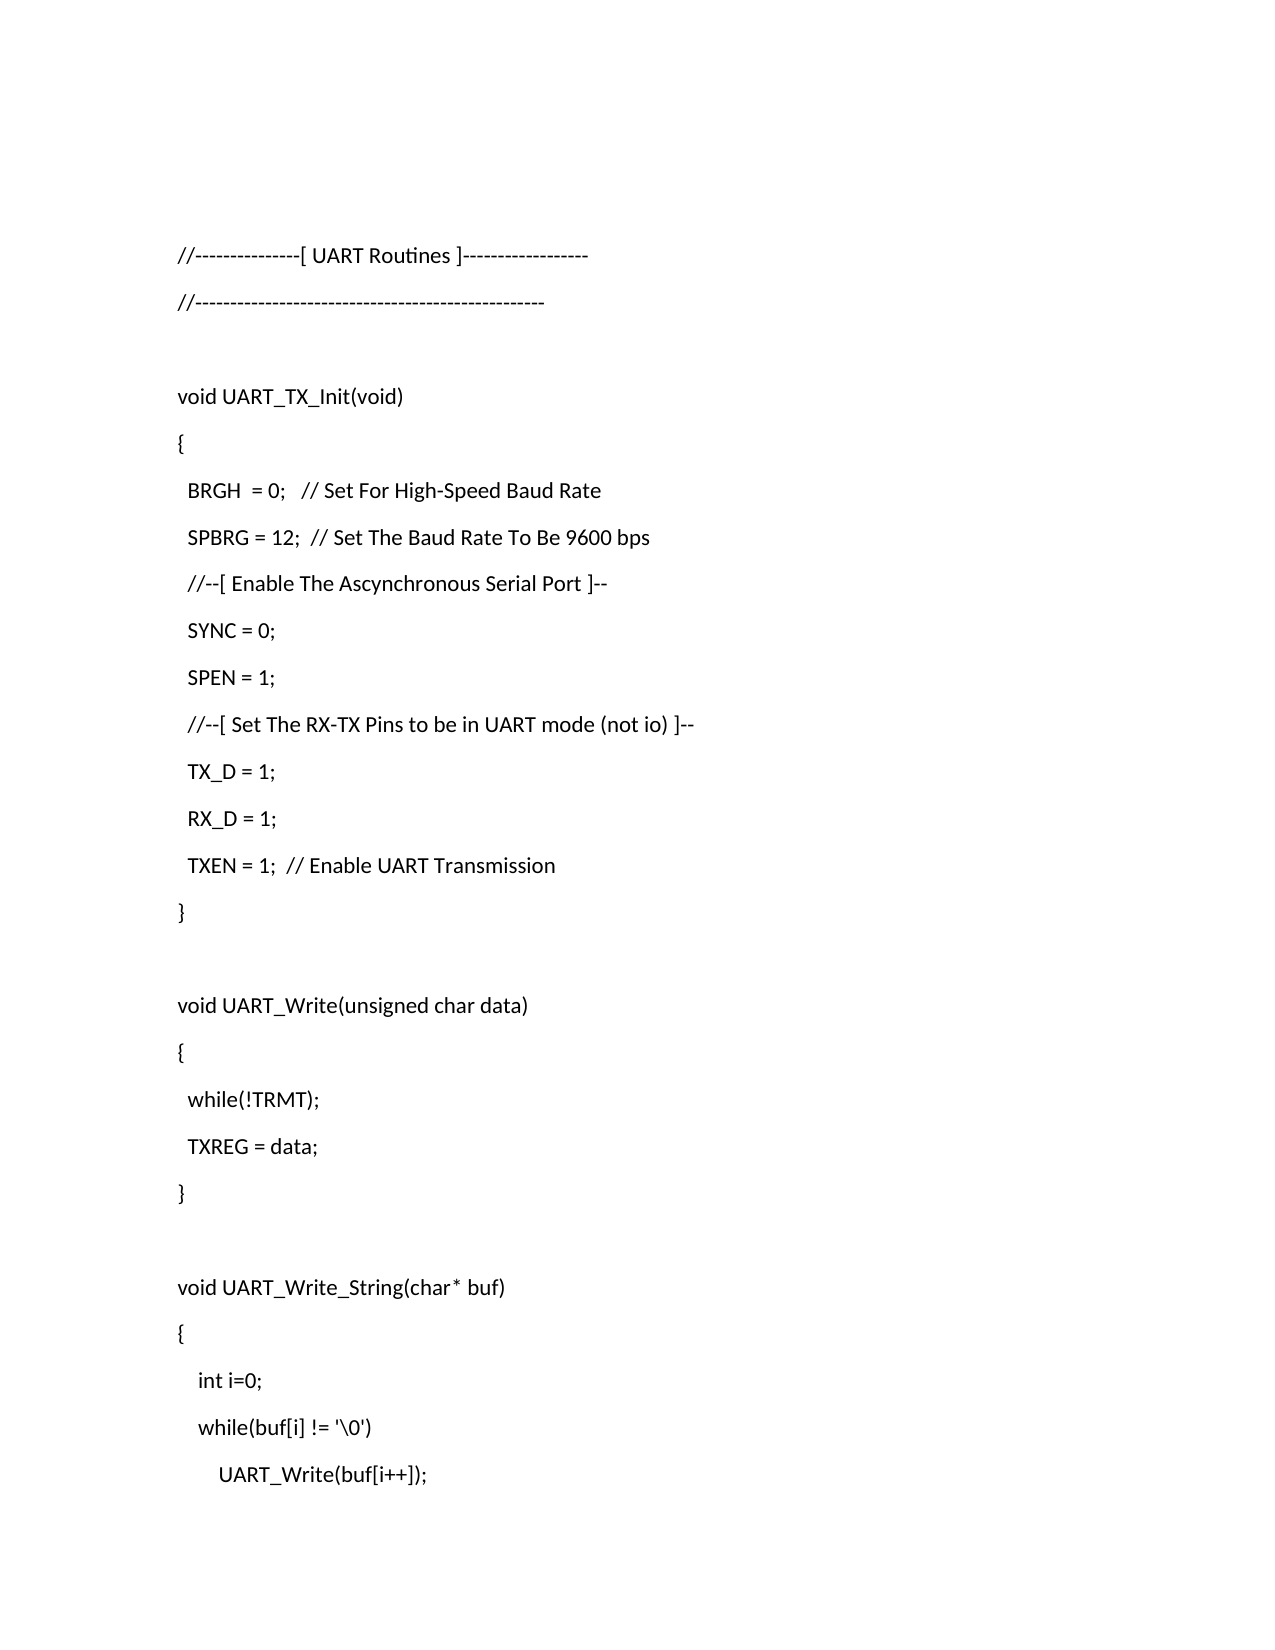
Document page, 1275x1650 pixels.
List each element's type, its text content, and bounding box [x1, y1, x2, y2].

text SPBRG = 12; // Set The Baud Rate To Be 9600 bps [177, 523, 1098, 551]
text UART_Write(buf[i++]); [177, 1460, 1098, 1488]
text void UART_Write_String(char* buf) [177, 1273, 1098, 1301]
text while(!TRMT); [177, 1085, 1098, 1113]
text SPEN = 1; [177, 663, 1098, 691]
text SYNC = 0; [177, 616, 1098, 644]
text //-------------------------------------------------- [177, 288, 1098, 316]
text TXREG = data; [177, 1132, 1098, 1160]
text //---------------[ UART Routines ]------------------ [177, 241, 1098, 269]
text //--[ Set The RX-TX Pins to be in UART mode (not io) ]-- [177, 710, 1098, 738]
text int i=0; [177, 1366, 1098, 1394]
text RX_D = 1; [177, 804, 1098, 832]
text //--[ Enable The Ascynchronous Serial Port ]-- [177, 569, 1098, 597]
text while(buf[i] != '\0') [177, 1413, 1098, 1441]
text { [177, 1038, 1098, 1066]
text BRGH = 0; // Set For High-Speed Baud Rate [177, 476, 1098, 504]
text } [177, 1179, 1098, 1207]
text { [177, 1319, 1098, 1347]
text { [177, 429, 1098, 457]
text void UART_Write(unsigned char data) [177, 991, 1098, 1019]
text TX_D = 1; [177, 757, 1098, 785]
text } [177, 898, 1098, 926]
text TXEN = 1; // Enable UART Transmission [177, 851, 1098, 879]
text void UART_TX_Init(void) [177, 382, 1098, 410]
